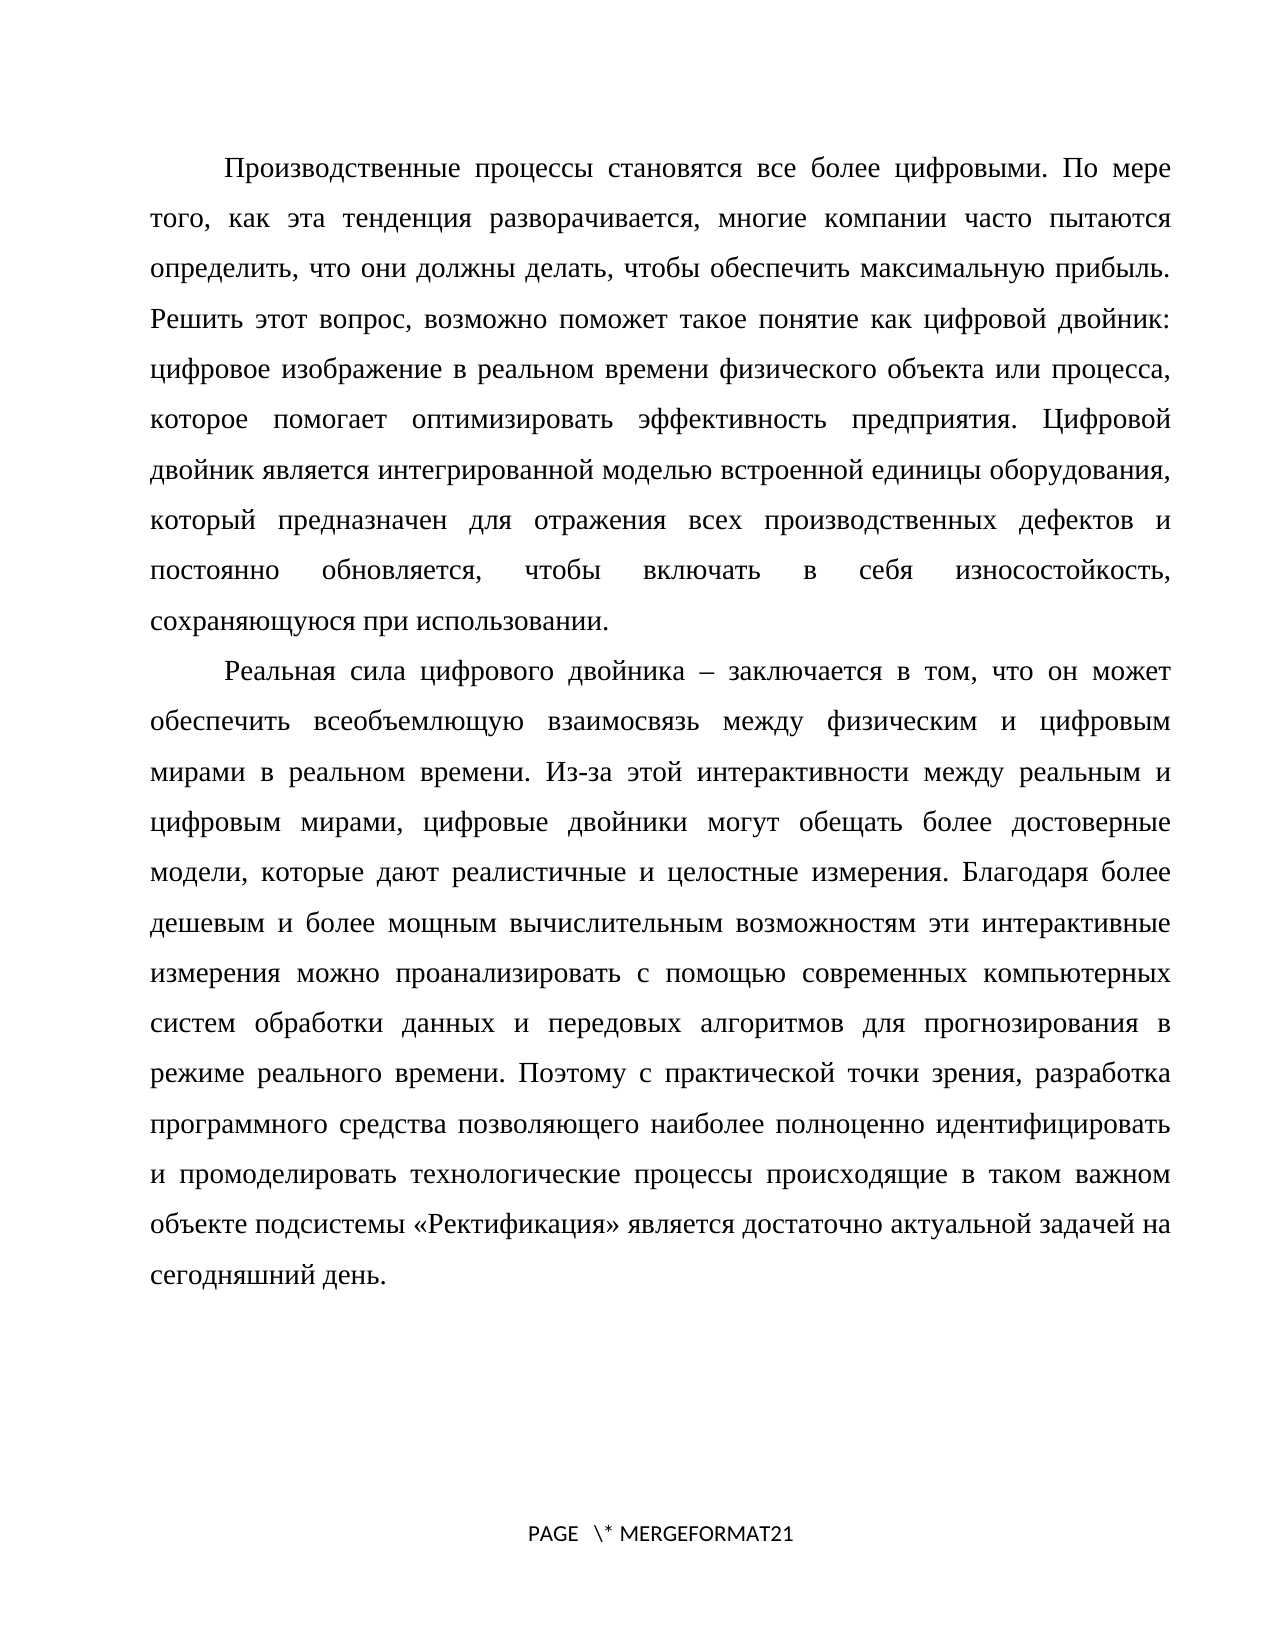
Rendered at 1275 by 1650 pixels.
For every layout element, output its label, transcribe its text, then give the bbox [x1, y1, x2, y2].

text Производственные процессы становятся все более цифровыми. По мере того, как эта тенденция разворачивается, многие компании часто пытаются определить, что они должны делать, чтобы обеспечить максимальную прибыль. Решить этот вопрос, возможно поможет такое понятие как цифровой двойник: цифровое изображение в реальном времени физического объекта или процесса, которое помогает оптимизировать эффективность предприятия. Цифровой двойник является интегрированной моделью встроенной единицы оборудования, который предназначен для отражения всех производственных дефектов и постоянно обновляется, чтобы включать в себя износостойкость, сохраняющуюся при использовании. [150, 150, 1172, 636]
text Реальная сила цифрового двойника – заключается в том, что он может обеспечить всеобъемлющую взаимосвязь между физическим и цифровым мирами в реальном времени. Из-за этой интерактивности между реальным и цифровым мирами, цифровые двойники могут обещать более достоверные модели, которые дают реалистичные и целостные измерения. Благодаря более дешевым и более мощным вычислительным возможностям эти интерактивные измерения можно проанализировать с помощью современных компьютерных систем обработки данных и передовых алгоритмов для прогнозирования в режиме реального времени. Поэтому с практической точки зрения, разработка программного средства позволяющего наиболее полноценно идентифицировать и промоделировать технологические процессы происходящие в таком важном объекте подсистемы «Ректификация» является достаточно актуальной задачей на сегодняшний день. [150, 653, 1172, 1290]
